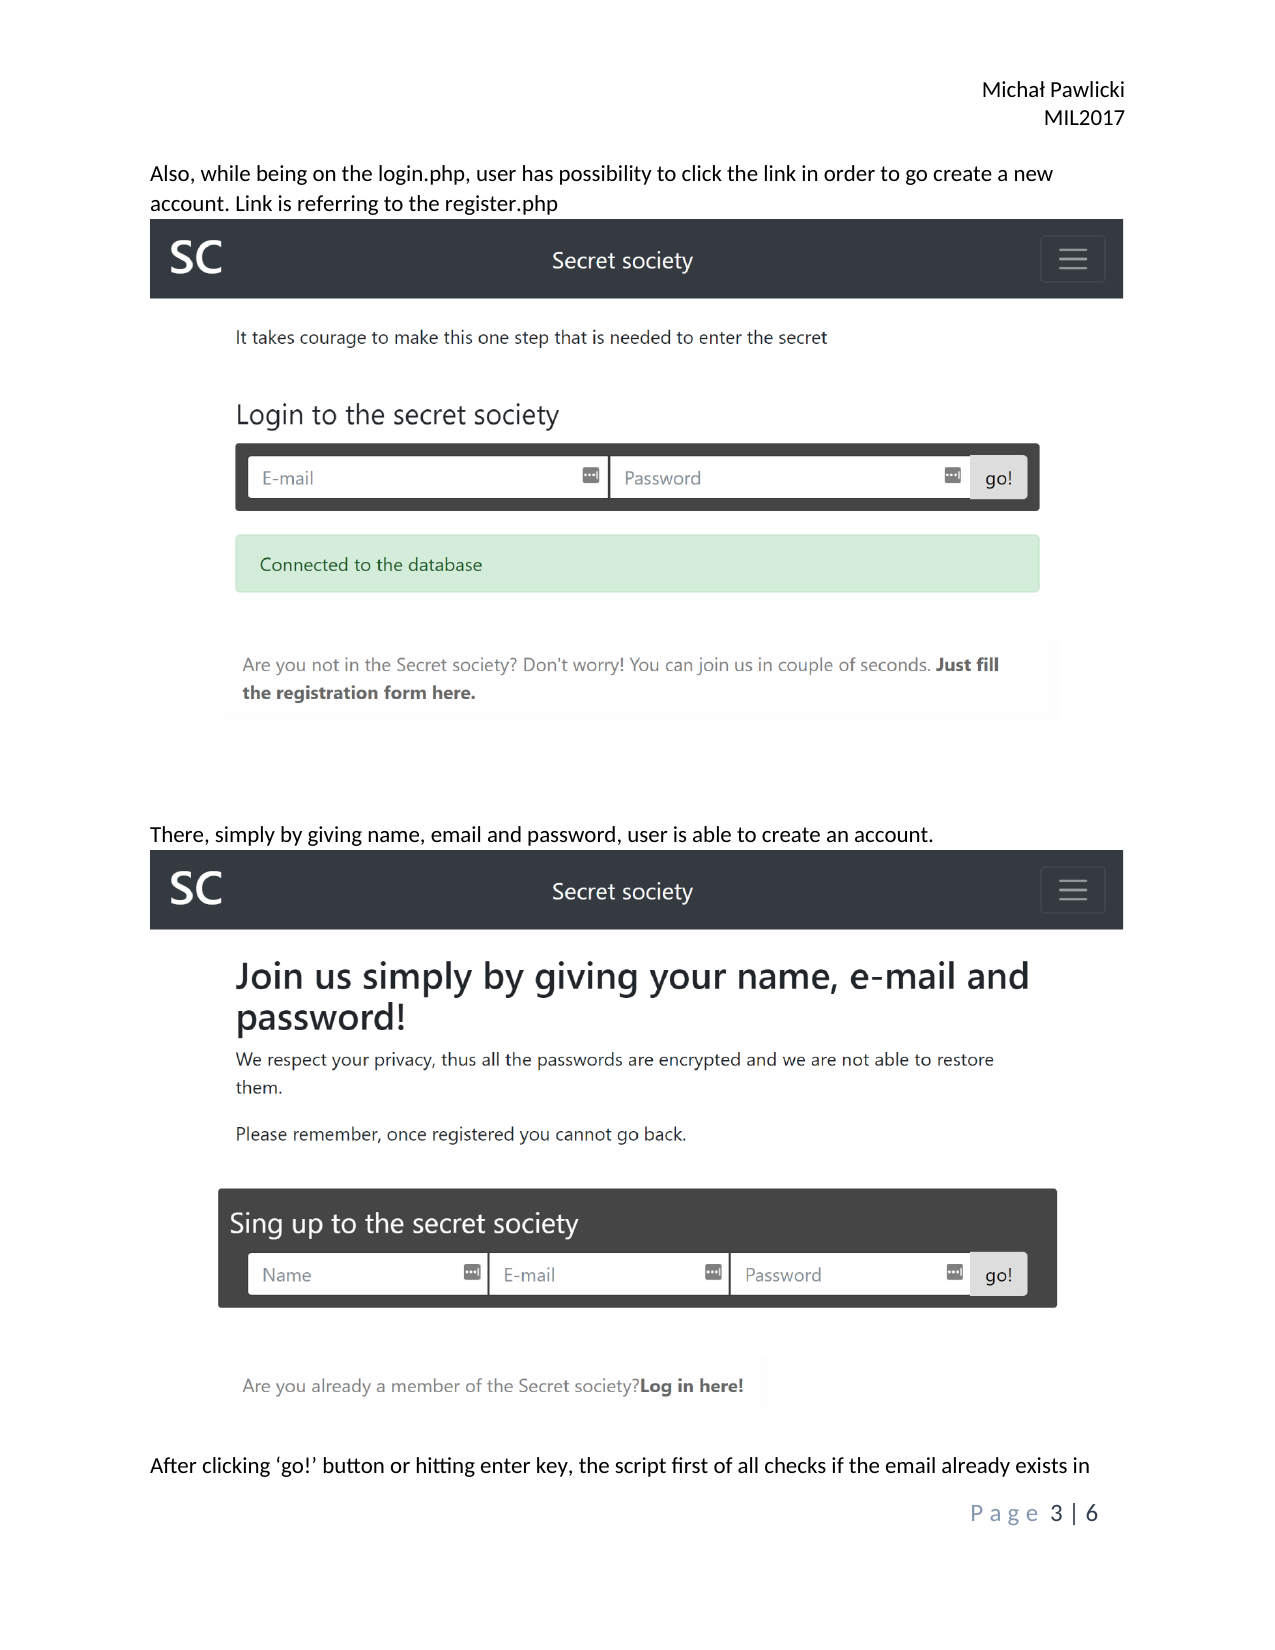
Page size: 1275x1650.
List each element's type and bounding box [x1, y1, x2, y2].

picture [150, 219, 1124, 819]
text [150, 159, 1125, 1479]
picture [150, 850, 1124, 1450]
